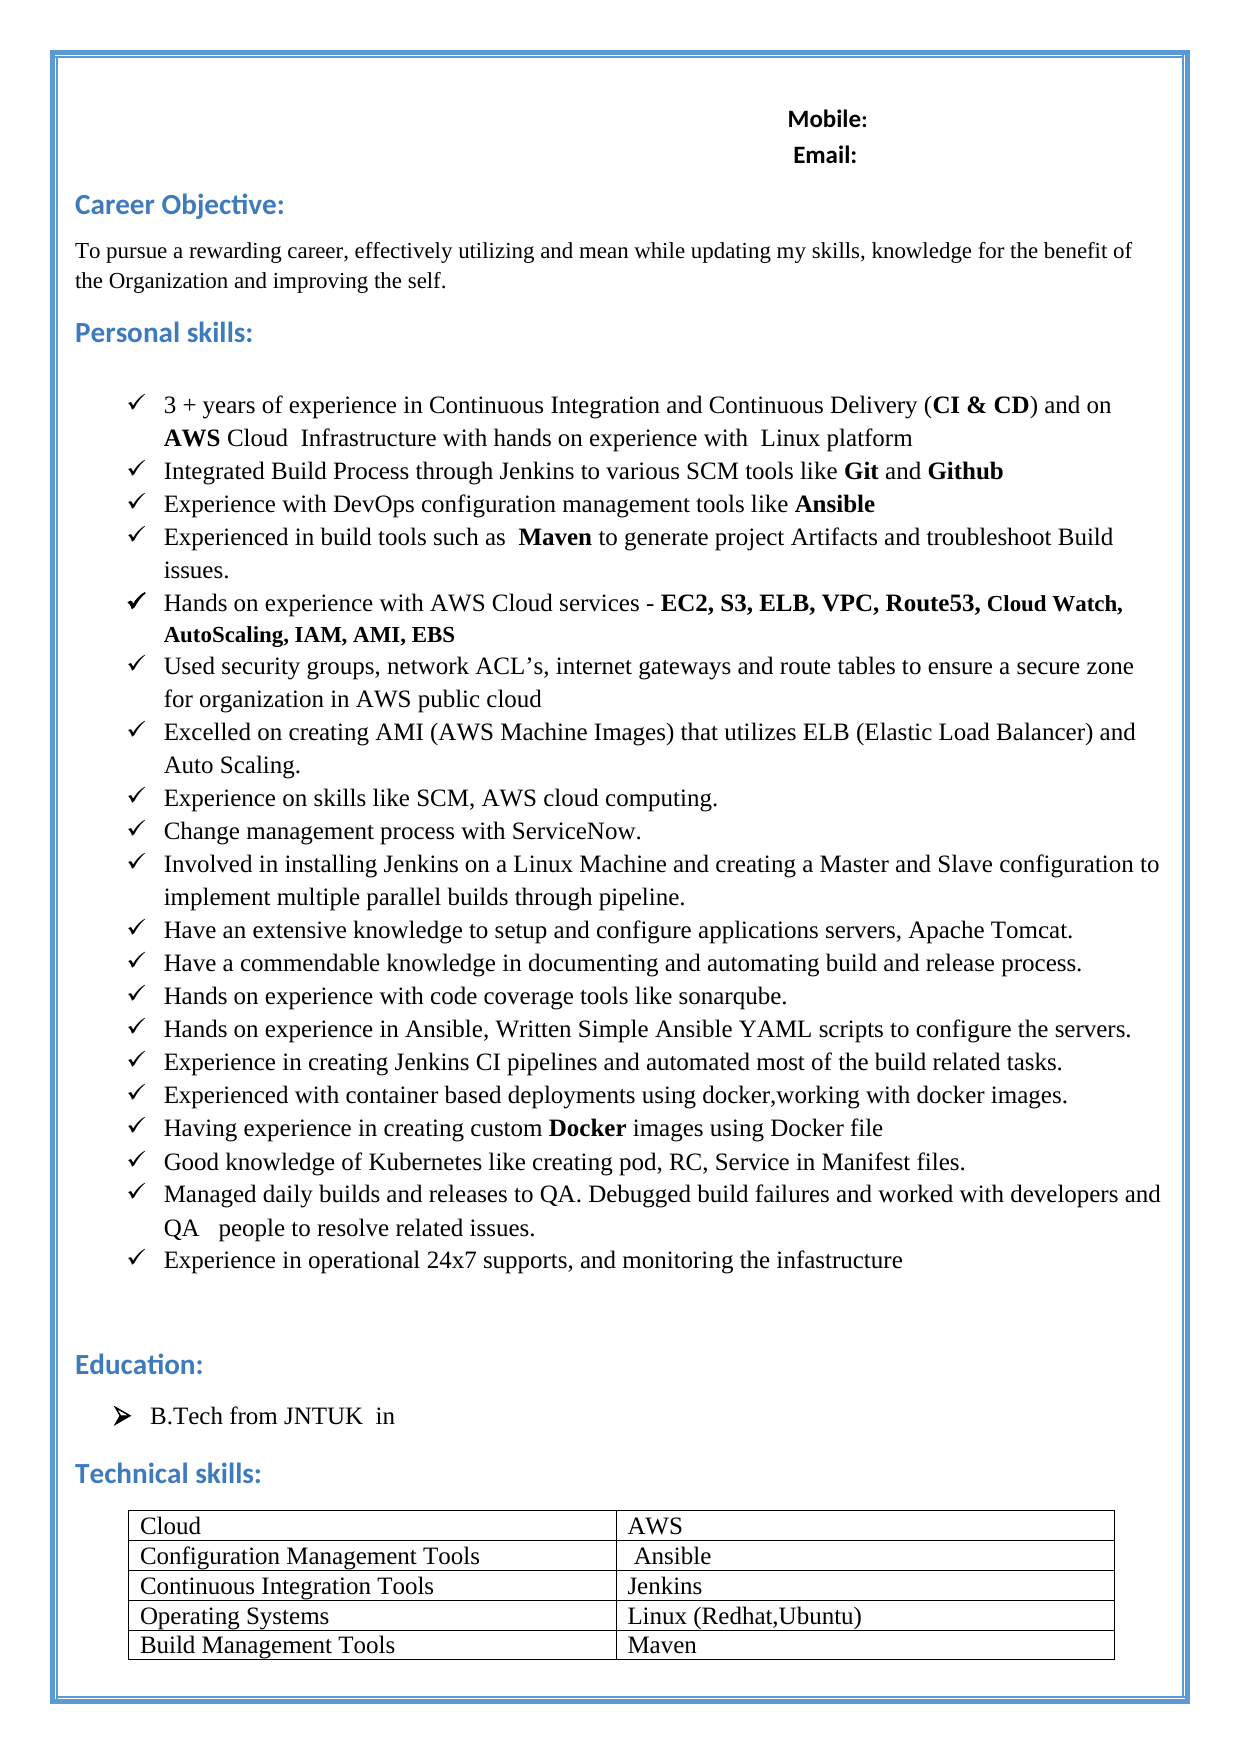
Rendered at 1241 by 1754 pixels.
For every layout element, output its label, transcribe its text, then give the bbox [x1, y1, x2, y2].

text Email: [75, 139, 1165, 169]
list Experience in operational 24x7 supports, and monitoring the infastructure [126, 1246, 1165, 1274]
table_cell Jenkins [617, 1571, 1114, 1600]
list B.Tech from JNTUK in [112, 1401, 1165, 1430]
list Integrated Build Process through Jenkins to various SCM tools like Git and Github [126, 456, 1165, 485]
text Technical skills: [75, 1455, 1165, 1491]
table_cell Operating Systems [129, 1601, 616, 1629]
list Change management process with ServiceNow. [126, 816, 1165, 845]
list Excelled on creating AMI (AWS Machine Images) that utilizes ELB (Elastic Load Balancer) and [126, 717, 1165, 746]
table_header Cloud [129, 1511, 616, 1540]
list Experience with DevOps configuration management tools like Ansible [126, 489, 1161, 518]
list Have a commendable knowledge in documenting and automating build and release process. [126, 948, 1165, 977]
table_cell Maven [617, 1631, 1114, 1659]
table_cell Build Management Tools [129, 1631, 616, 1659]
list Having experience in creating custom Docker images using Docker file [126, 1113, 1165, 1142]
text To pursue a rewarding career, effectively utilizing and mean while updating my skills, knowledge for the benefit of the Organization and improving the self. [75, 237, 1165, 294]
table_cell Configuration Management Tools [129, 1541, 616, 1570]
list Used security groups, network ACL’s, internet gateways and route tables to ensure a secure zone for organization in AWS public cloud [126, 651, 1165, 713]
list 3 + years of experience in Continuous Integration and Continuous Delivery (CI & CD) and on AWS Cloud Infrastructure with hands on experience with Linux platform [126, 390, 1165, 452]
list Experience on skills like SCM, AWS cloud computing. [126, 783, 1165, 812]
list Hands on experience with code coverage tools like sonarqube. [126, 981, 1165, 1010]
list Involved in installing Jenkins on a Linux Machine and creating a Master and Slave configuration to implement multiple parallel builds through pipeline. [126, 849, 1165, 911]
list Auto Scaling. [163, 750, 1165, 779]
table_header AWS [617, 1511, 1114, 1540]
list Hands on experience with AWS Cloud services - EC2, S3, ELB, VPC, Route53, Cloud Watch, AutoScaling, IAM, AMI, EBS [126, 588, 1165, 647]
list Have an extensive knowledge to setup and configure applications servers, Apache Tomcat. [126, 915, 1165, 944]
list Managed daily builds and releases to QA. Debugged build failures and worked with developers and QA people to resolve related issues. [126, 1179, 1165, 1241]
list Hands on experience in Ansible, Written Simple Ansible YAML scripts to configure the servers. [126, 1014, 1165, 1043]
table_cell Ansible [617, 1541, 1114, 1570]
text Education: [75, 1346, 1165, 1382]
list Experience in creating Jenkins CI pipelines and automated most of the build related tasks. [126, 1047, 1165, 1076]
list Experienced in build tools such as Maven to generate project Artifacts and troubleshoot Build issues. [126, 522, 1165, 584]
text Mobile: [75, 103, 1165, 133]
text Personal skills: [75, 314, 1165, 350]
table_cell Linux (Redhat,Ubuntu) [617, 1601, 1114, 1629]
text Career Objective: [75, 186, 1165, 222]
list Good knowledge of Kubernetes like creating pod, RC, Service in Manifest files. [126, 1147, 1165, 1175]
list Experienced with container based deployments using docker,working with docker images. [126, 1081, 1165, 1109]
table_cell Continuous Integration Tools [129, 1571, 616, 1600]
